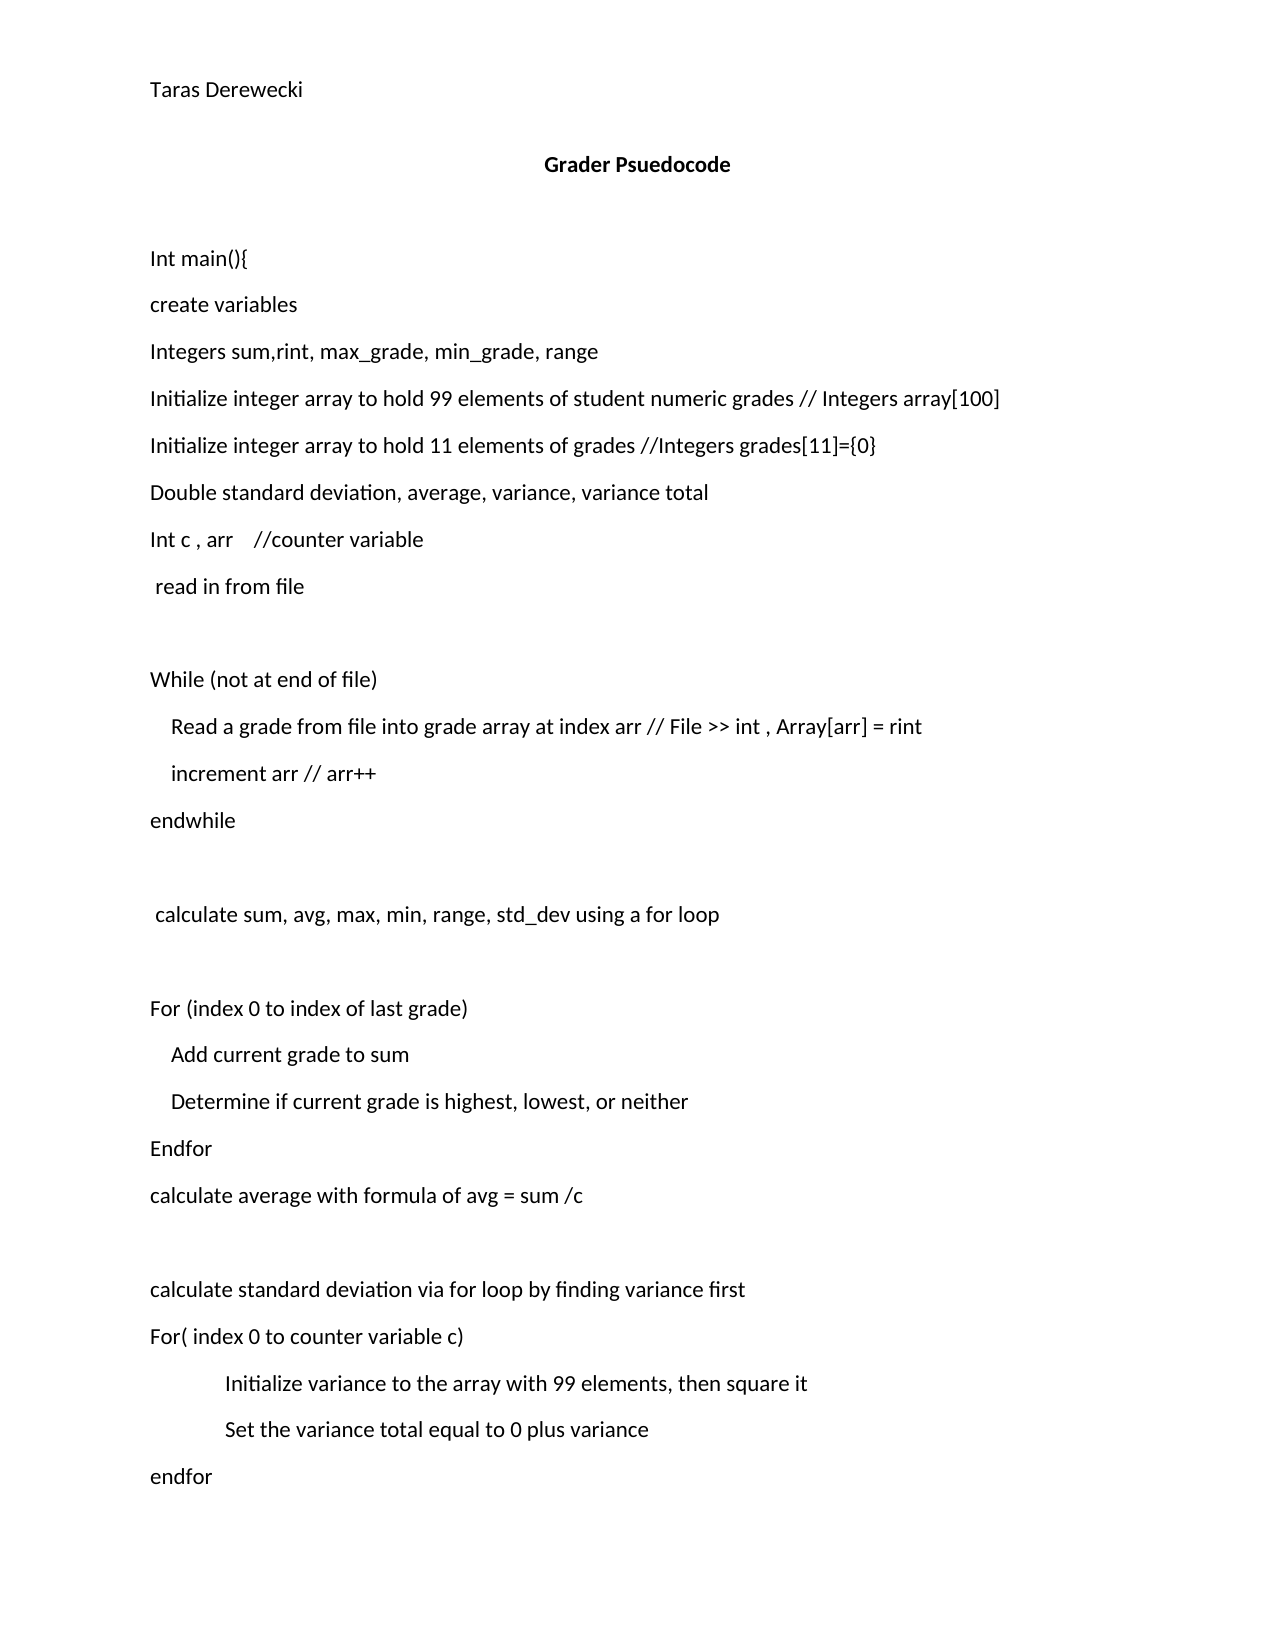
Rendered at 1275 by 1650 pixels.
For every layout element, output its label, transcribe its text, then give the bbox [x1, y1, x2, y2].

text Endfor [150, 1134, 1125, 1162]
text increment arr // arr++ [150, 759, 1125, 787]
text endwhile [150, 806, 1125, 834]
text calculate standard deviation via for loop by finding variance first [150, 1275, 1125, 1303]
text Read a grade from file into grade array at index arr // File >> int , Array[arr] = rint [150, 712, 1125, 741]
text calculate sum, avg, max, min, range, std_dev using a for loop [150, 900, 1125, 928]
text Set the variance total equal to 0 plus variance [150, 1416, 1125, 1444]
text Initialize integer array to hold 99 elements of student numeric grades // Integers array[100] [150, 384, 1125, 412]
text While (not at end of file) [150, 666, 1125, 694]
text Initialize integer array to hold 11 elements of grades //Integers grades[11]={0} [150, 431, 1125, 459]
text calculate average with formula of avg = sum /c [150, 1181, 1125, 1209]
text For (index 0 to index of last grade) [150, 994, 1125, 1022]
text Add current grade to sum [150, 1041, 1125, 1069]
text read in from file [150, 572, 1125, 600]
text Double standard deviation, average, variance, variance total [150, 478, 1125, 506]
text Int c , arr //counter variable [150, 525, 1125, 553]
text Int main(){ [150, 244, 1125, 272]
text For( index 0 to counter variable c) [150, 1322, 1125, 1350]
text Integers sum,rint, max_grade, min_grade, range [150, 337, 1125, 366]
text endfor [150, 1462, 1125, 1491]
text Initialize variance to the array with 99 elements, then square it [150, 1369, 1125, 1397]
text Grader Psuedocode [150, 150, 1125, 178]
text Determine if current grade is highest, lowest, or neither [150, 1087, 1125, 1116]
text create variables [150, 291, 1125, 319]
